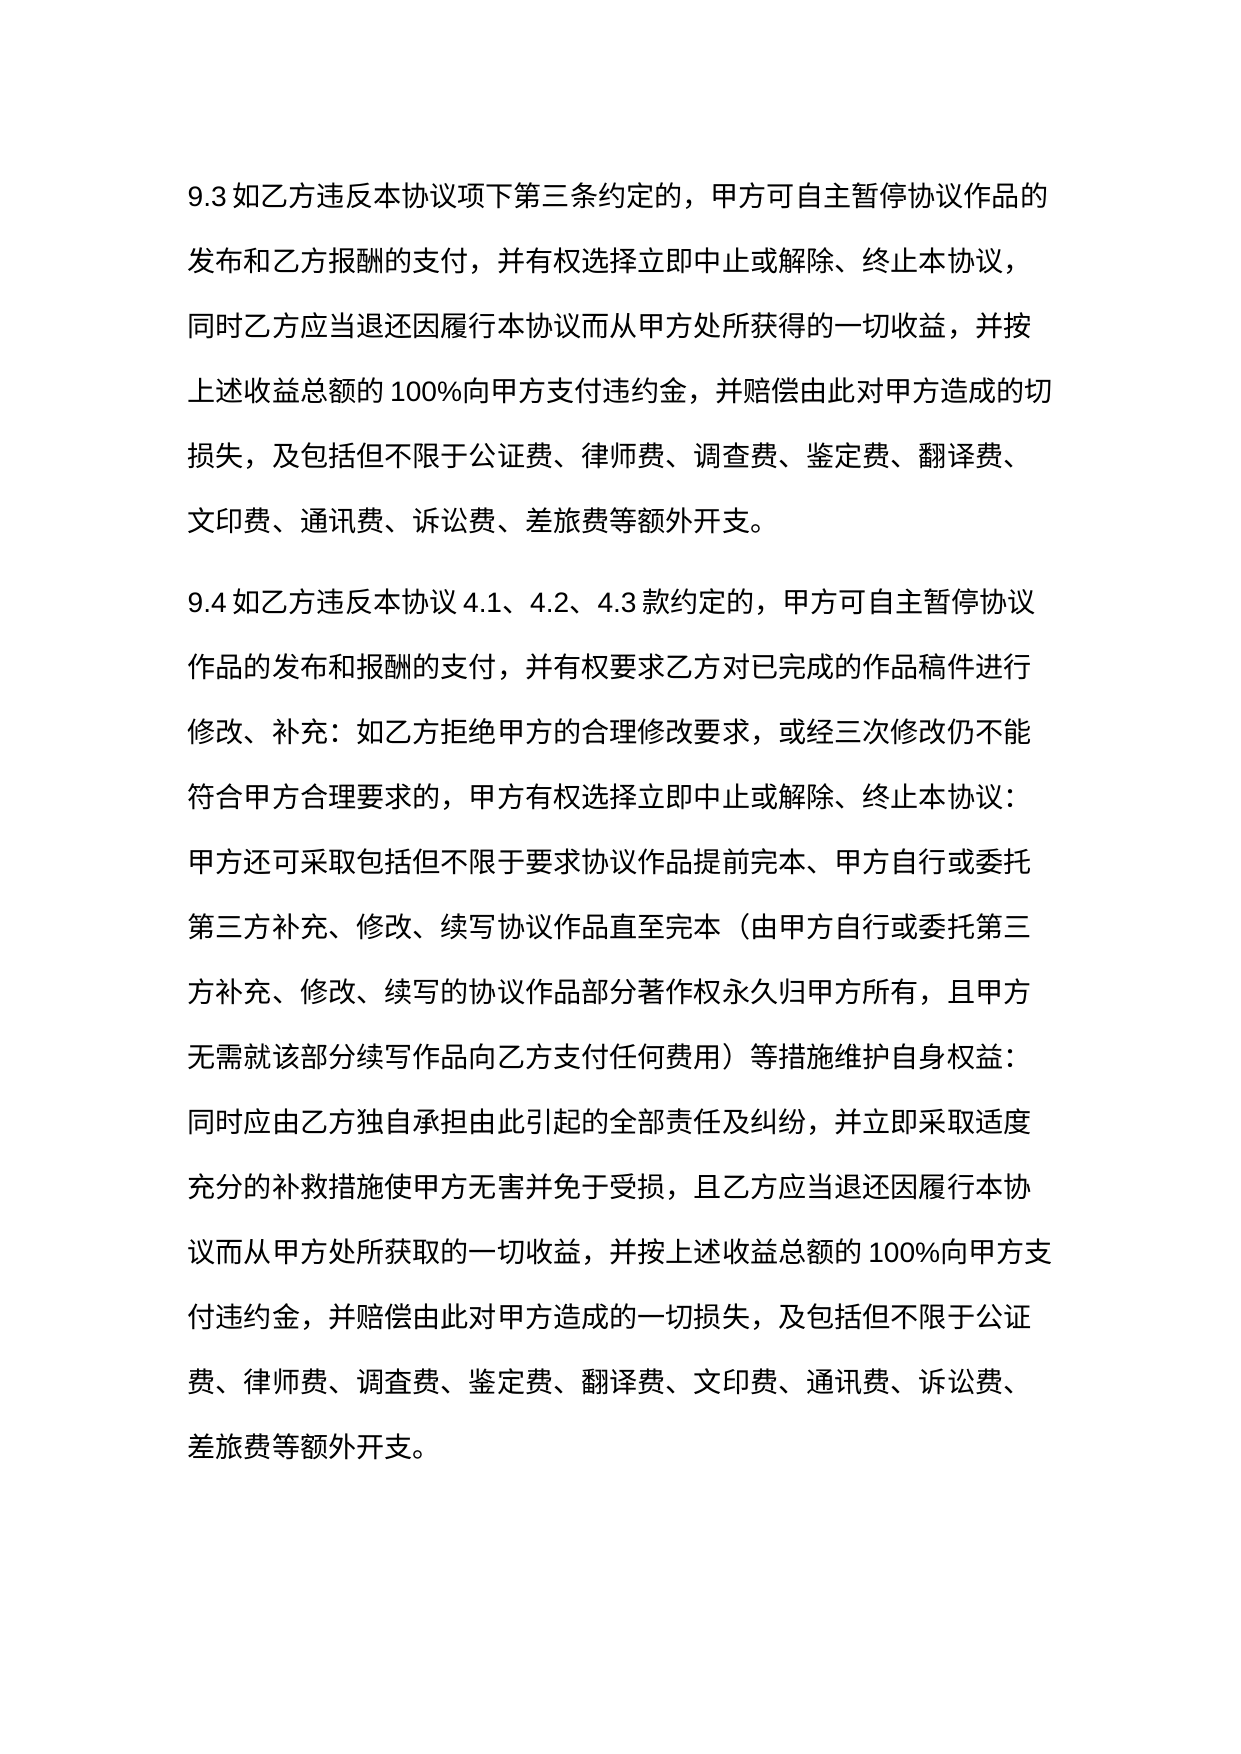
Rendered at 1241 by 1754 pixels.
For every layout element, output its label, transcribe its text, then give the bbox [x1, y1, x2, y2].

text 9.4如乙方违反本协议4.1、4.2、4.3款约定的，甲方可自主暂停协议作品的发布和报酬的支付，并有权要求乙方对已完成的作品稿件进行修改、补充：如乙方拒绝甲方的合理修改要求，或经三次修改仍不能符合甲方合理要求的，甲方有权选择立即中止或解除、终止本协议：甲方还可采取包括但不限于要求协议作品提前完本、甲方自行或委托第三方补充、修改、续写协议作品直至完本（由甲方自行或委托第三方补充、修改、续写的协议作品部分著作权永久归甲方所有，且甲方无需就该部分续写作品向乙方支付任何费用）等措施维护自身权益：同时应由乙方独自承担由此引起的全部责任及纠纷，并立即采取适度充分的补救措施使甲方无害并免于受损，且乙方应当退还因履行本协议而从甲方处所获取的一切收益，并按上述收益总额的100%向甲方支付违约金，并赔偿由此对甲方造成的一切损失，及包括但不限于公证费、律师费、调査费、鉴定费、翻译费、文印费、通讯费、诉讼费、差旅费等额外开支。 [187, 568, 1053, 1478]
text 9.3如乙方违反本协议项下第三条约定的，甲方可自主暂停协议作品的发布和乙方报酬的支付，并有权选择立即中止或解除、终止本协议，同时乙方应当退还因履行本协议而从甲方处所获得的一切收益，并按上述收益总额的100%向甲方支付违约金，并赔偿由此对甲方造成的切损失，及包括但不限于公证费、律师费、调查费、鉴定费、翻译费、文印费、通讯费、诉讼费、差旅费等额外开支。 [187, 162, 1053, 552]
